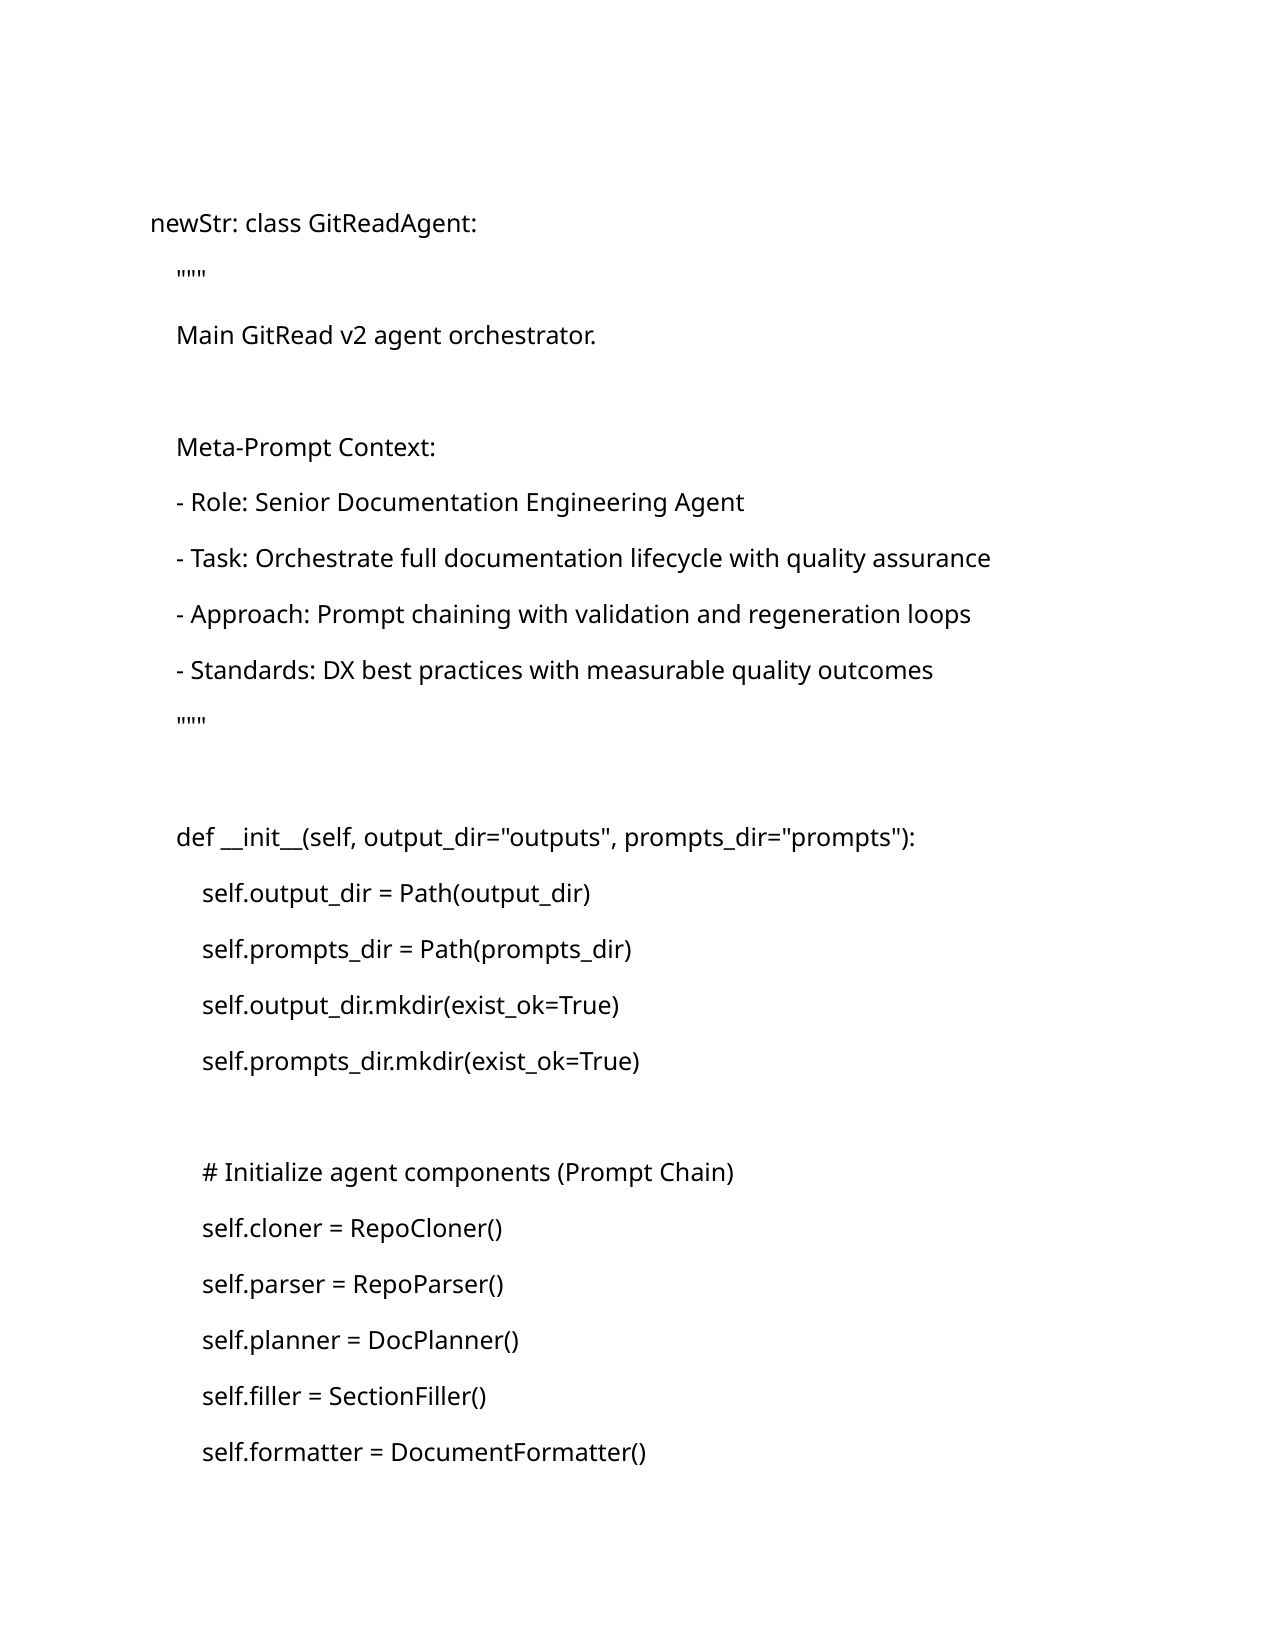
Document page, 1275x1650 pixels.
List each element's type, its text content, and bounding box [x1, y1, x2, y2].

text self.filler = SectionFiller() [150, 1378, 1125, 1412]
text self.parser = RepoParser() [150, 1267, 1125, 1301]
text self.prompts_dir = Path(prompts_dir) [150, 932, 1125, 966]
text self.formatter = DocumentFormatter() [150, 1434, 1125, 1468]
text self.prompts_dir.mkdir(exist_ok=True) [150, 1043, 1125, 1077]
text - Standards: DX best practices with measurable quality outcomes [150, 652, 1125, 687]
text self.planner = DocPlanner() [150, 1322, 1125, 1357]
text Meta-Prompt Context: [150, 429, 1125, 463]
text self.output_dir = Path(output_dir) [150, 876, 1125, 910]
text self.output_dir.mkdir(exist_ok=True) [150, 987, 1125, 1022]
text - Role: Senior Documentation Engineering Agent [150, 485, 1125, 519]
text self.cloner = RepoCloner() [150, 1211, 1125, 1245]
text - Approach: Prompt chaining with validation and regeneration loops [150, 597, 1125, 631]
text # Initialize agent components (Prompt Chain) [150, 1155, 1125, 1189]
text - Task: Orchestrate full documentation lifecycle with quality assurance [150, 541, 1125, 575]
text Main GitRead v2 agent orchestrator. [150, 317, 1125, 352]
text def __init__(self, output_dir="outputs", prompts_dir="prompts"): [150, 820, 1125, 854]
text newStr: class GitReadAgent: [150, 206, 1125, 240]
text """ [150, 708, 1125, 742]
text """ [150, 262, 1125, 296]
